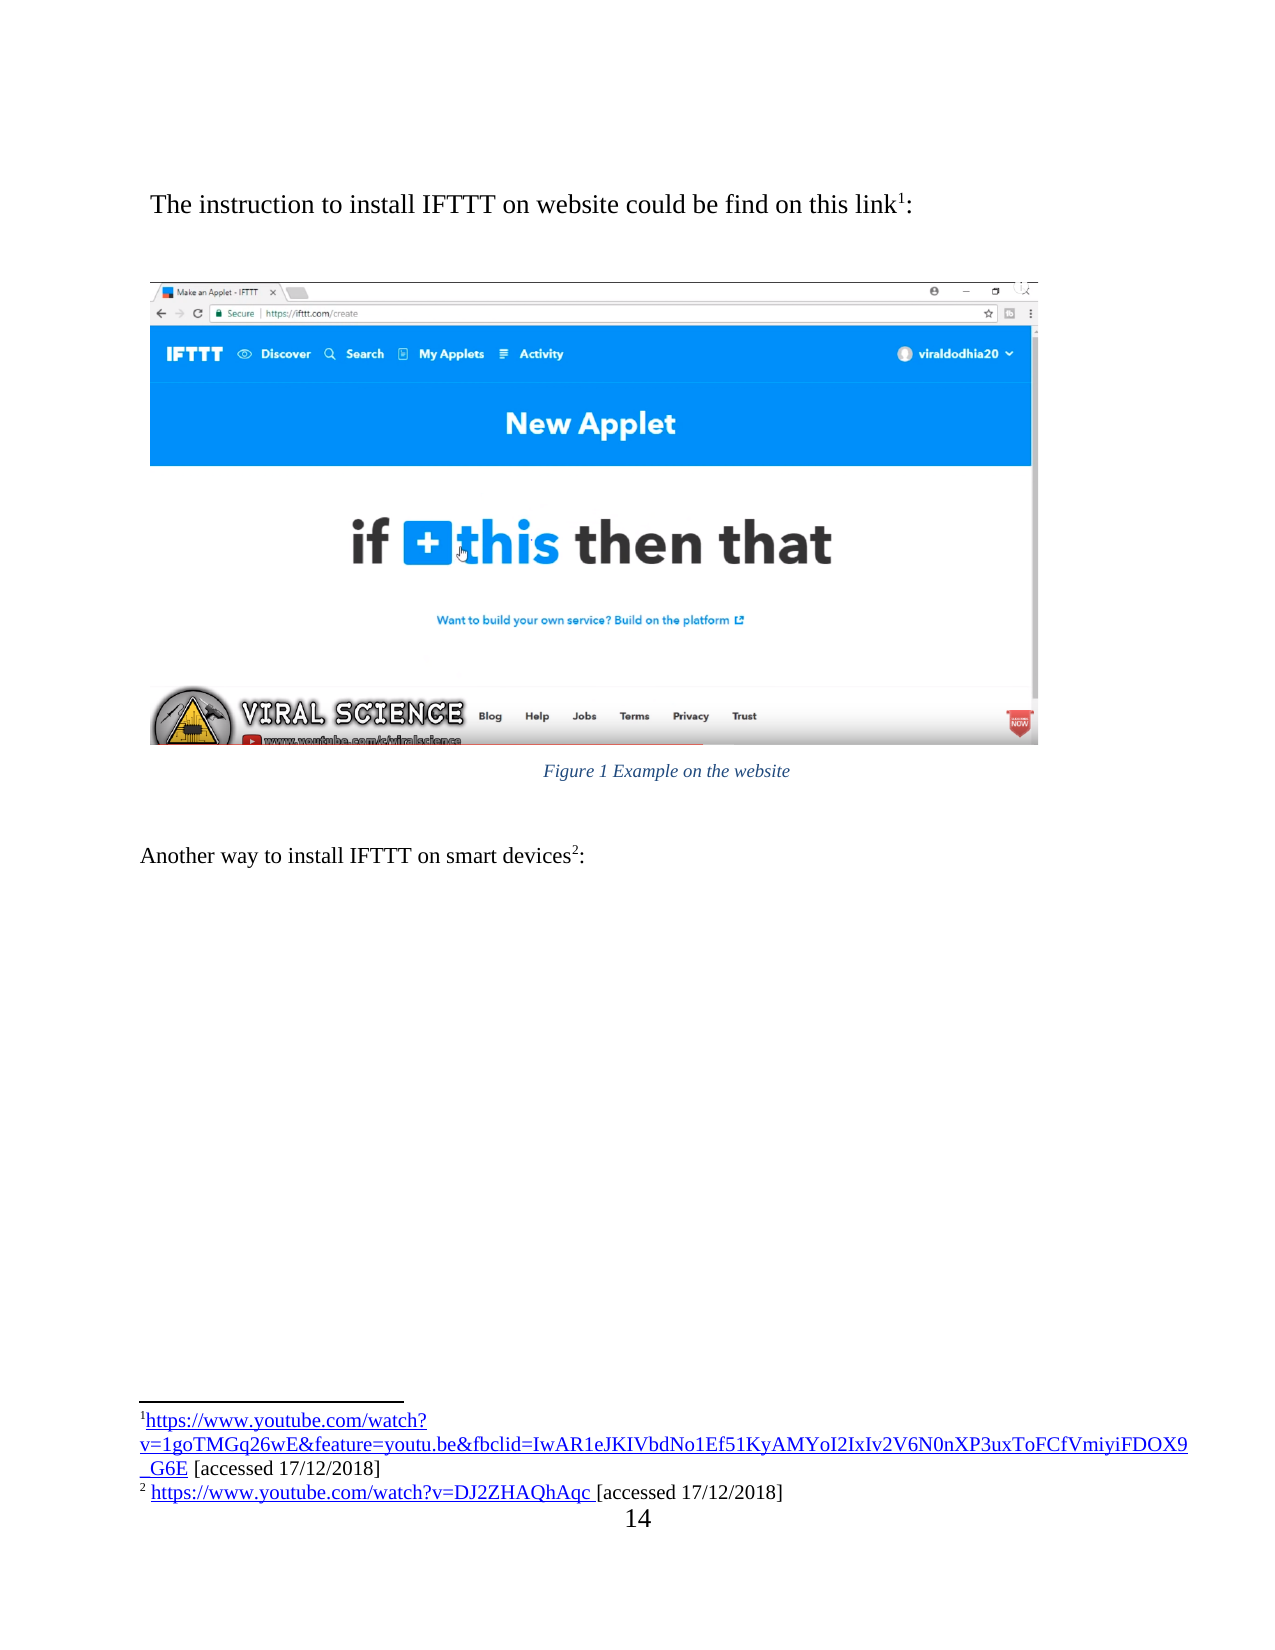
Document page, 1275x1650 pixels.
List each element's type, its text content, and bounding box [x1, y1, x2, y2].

text Figure 1 Example on the website [139, 760, 1194, 782]
picture [150, 282, 1039, 745]
text The instruction to install IFTTT on website could be find on this link: [150, 188, 1126, 220]
text Another way to install IFTTT on smart devices: [139, 842, 1194, 868]
